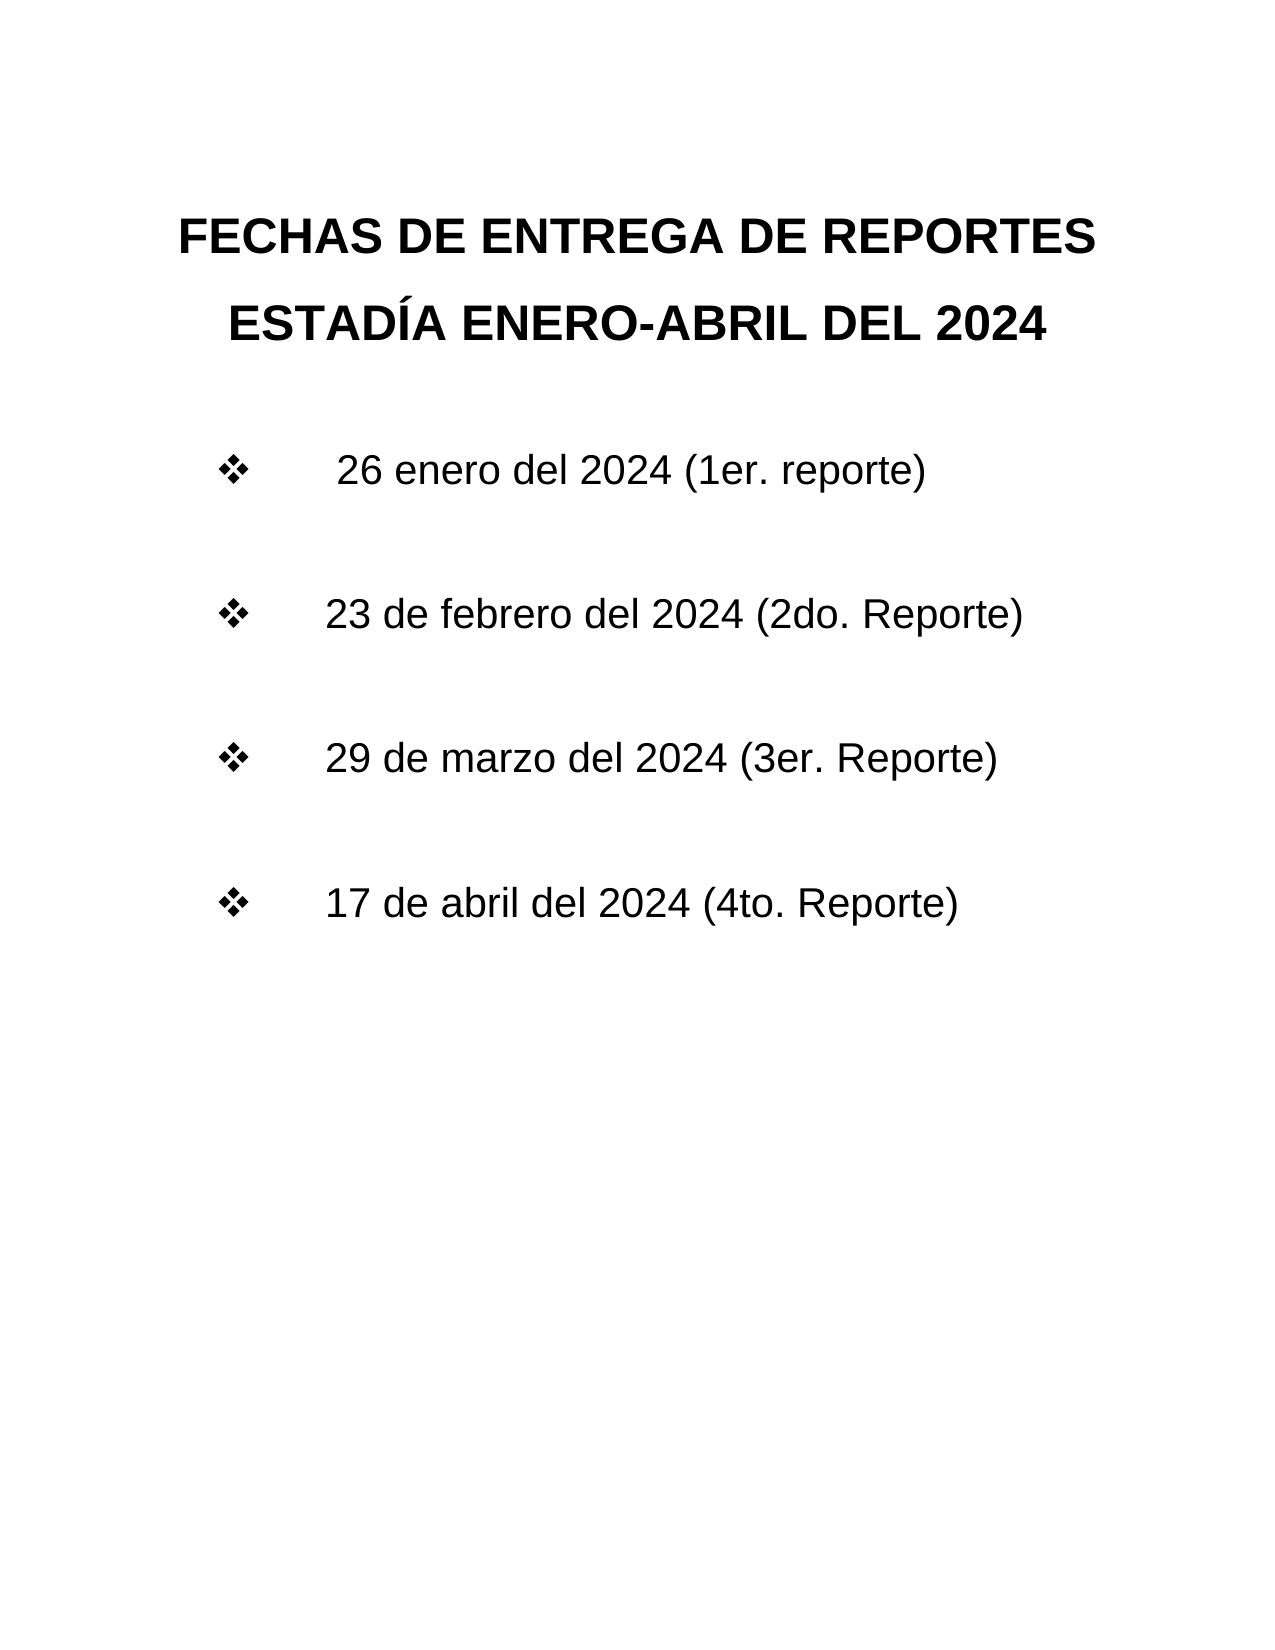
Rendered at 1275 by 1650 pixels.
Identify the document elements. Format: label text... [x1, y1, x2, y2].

list 23 de febrero del 2024 (2do. Reporte) [215, 590, 1098, 638]
list 29 de marzo del 2024 (3er. Reporte) [215, 734, 1098, 782]
text ESTADÍA ENERO-ABRIL DEL 2024 [177, 294, 1098, 351]
list 17 de abril del 2024 (4to. Reporte) [215, 878, 1098, 926]
list 26 enero del 2024 (1er. reporte) [215, 446, 1098, 494]
text FECHAS DE ENTREGA DE REPORTES [177, 207, 1098, 264]
